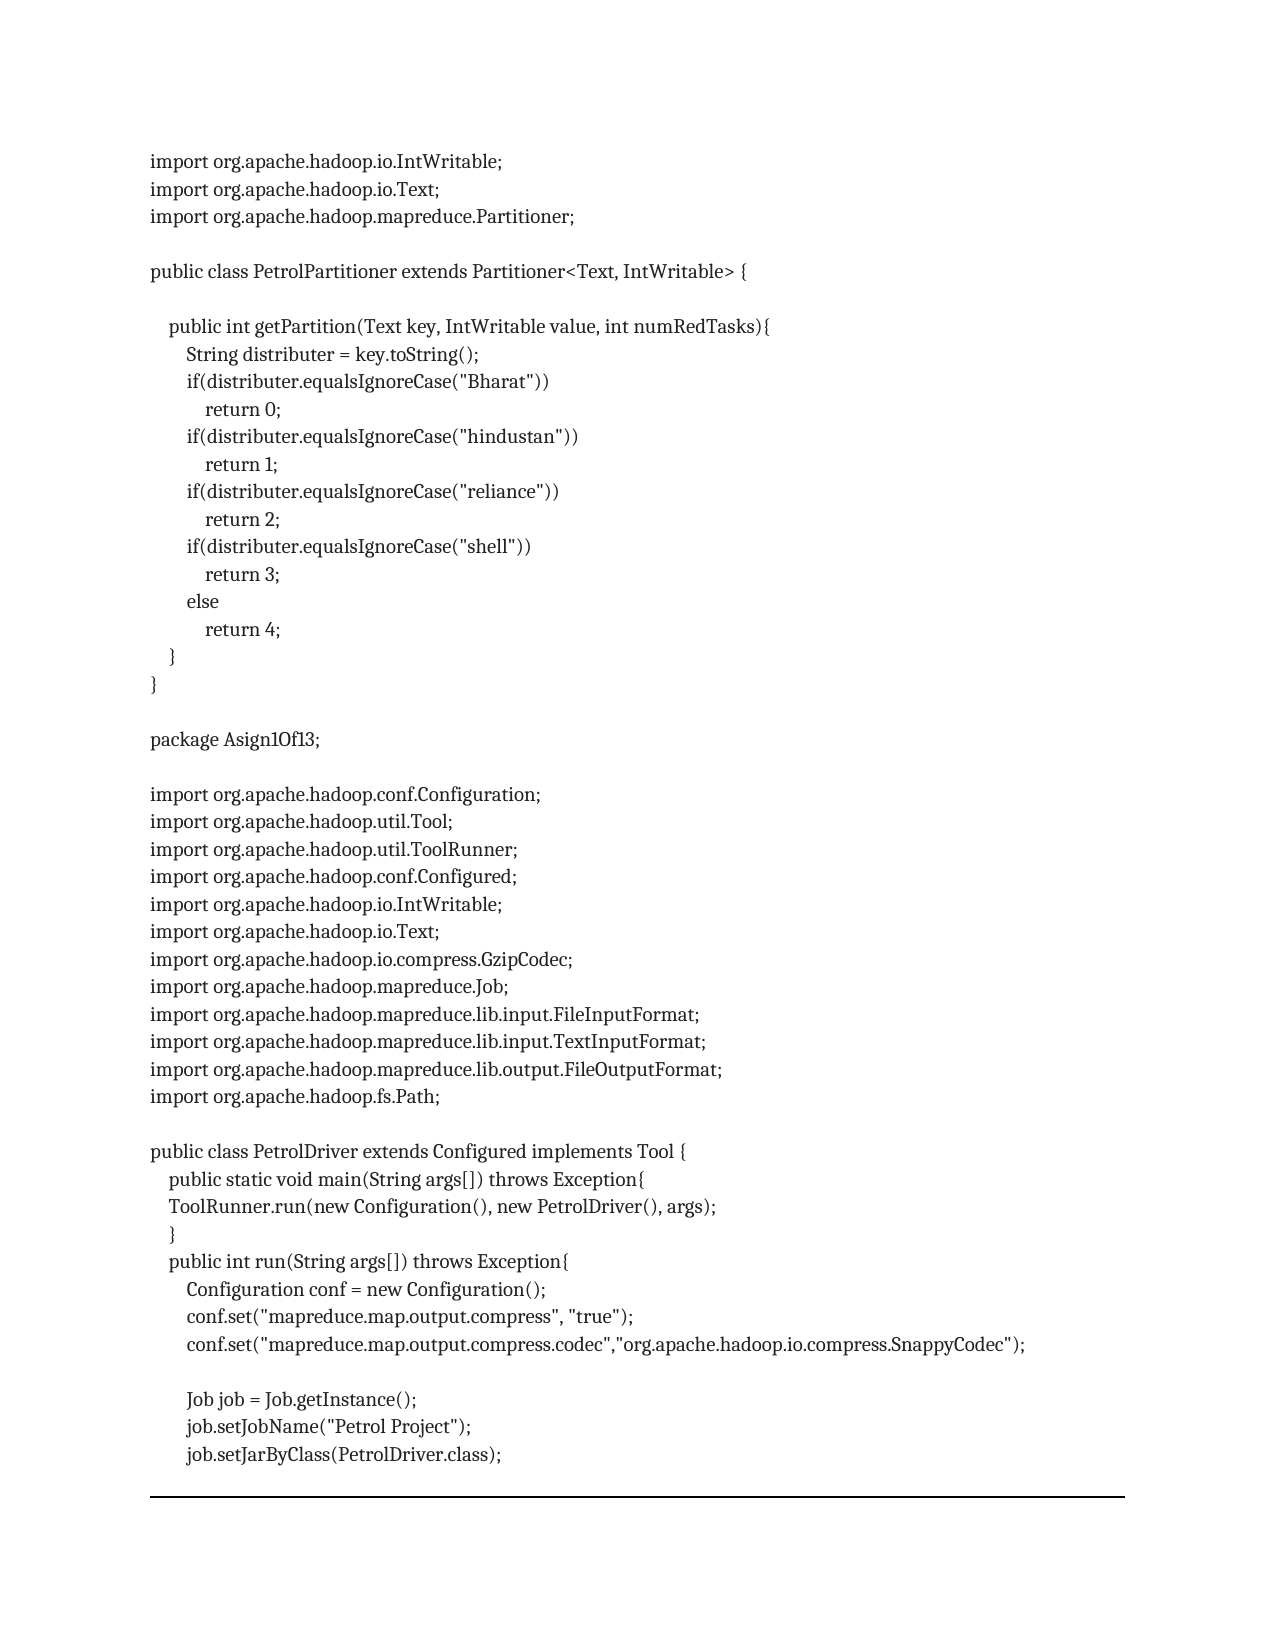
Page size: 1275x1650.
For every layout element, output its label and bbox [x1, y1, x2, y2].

text [150, 150, 1125, 1496]
